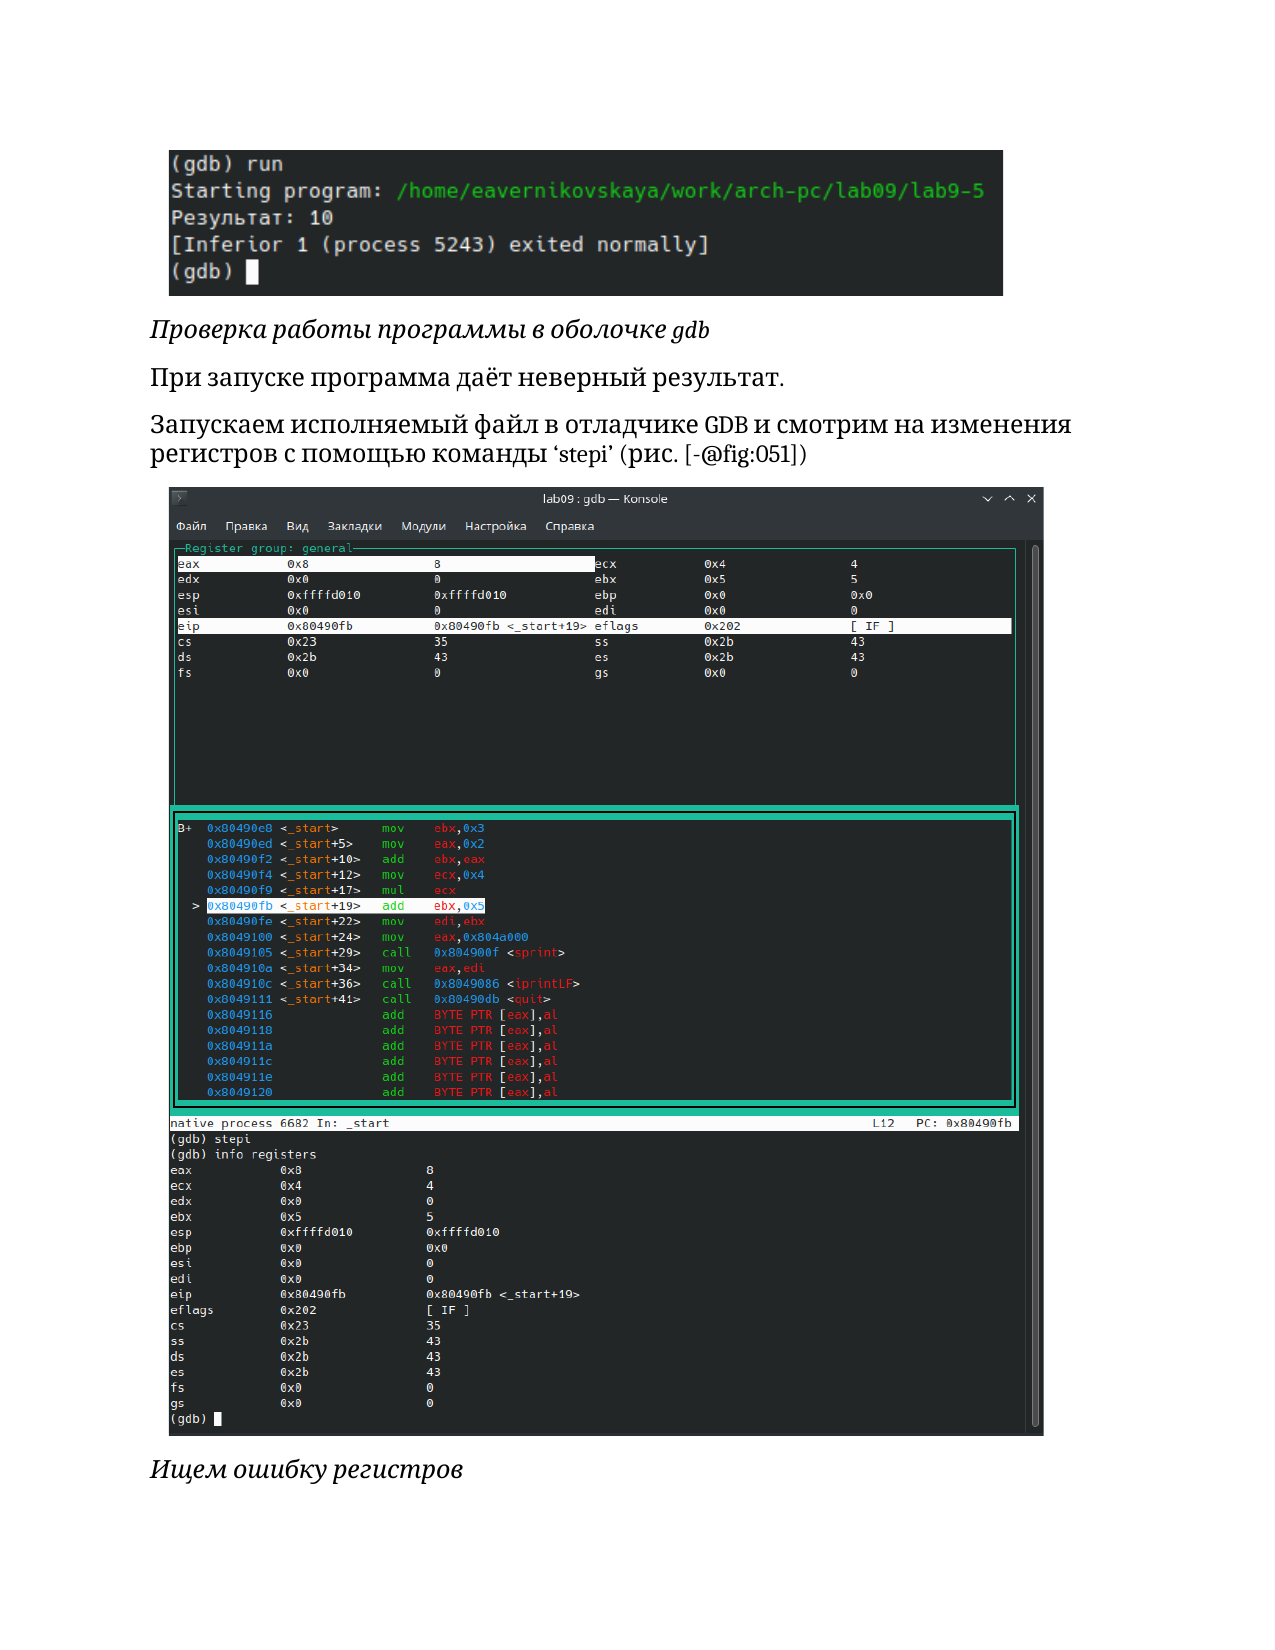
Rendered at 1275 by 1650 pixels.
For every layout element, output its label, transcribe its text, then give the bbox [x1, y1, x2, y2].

text Ищем ошибку регистров [150, 1456, 1125, 1485]
picture [168, 150, 1004, 296]
picture [168, 487, 1044, 1436]
text При запуске программа даёт неверный результат. [150, 364, 1125, 392]
text Запускаем исполняемый файл в отладчике GDB и смотрим на изменения регистров с помощью команды ‘stepi’ (рис. [-@fig:051]) [150, 411, 1125, 469]
text Проверка работы программы в оболочке gdb [150, 316, 1125, 345]
